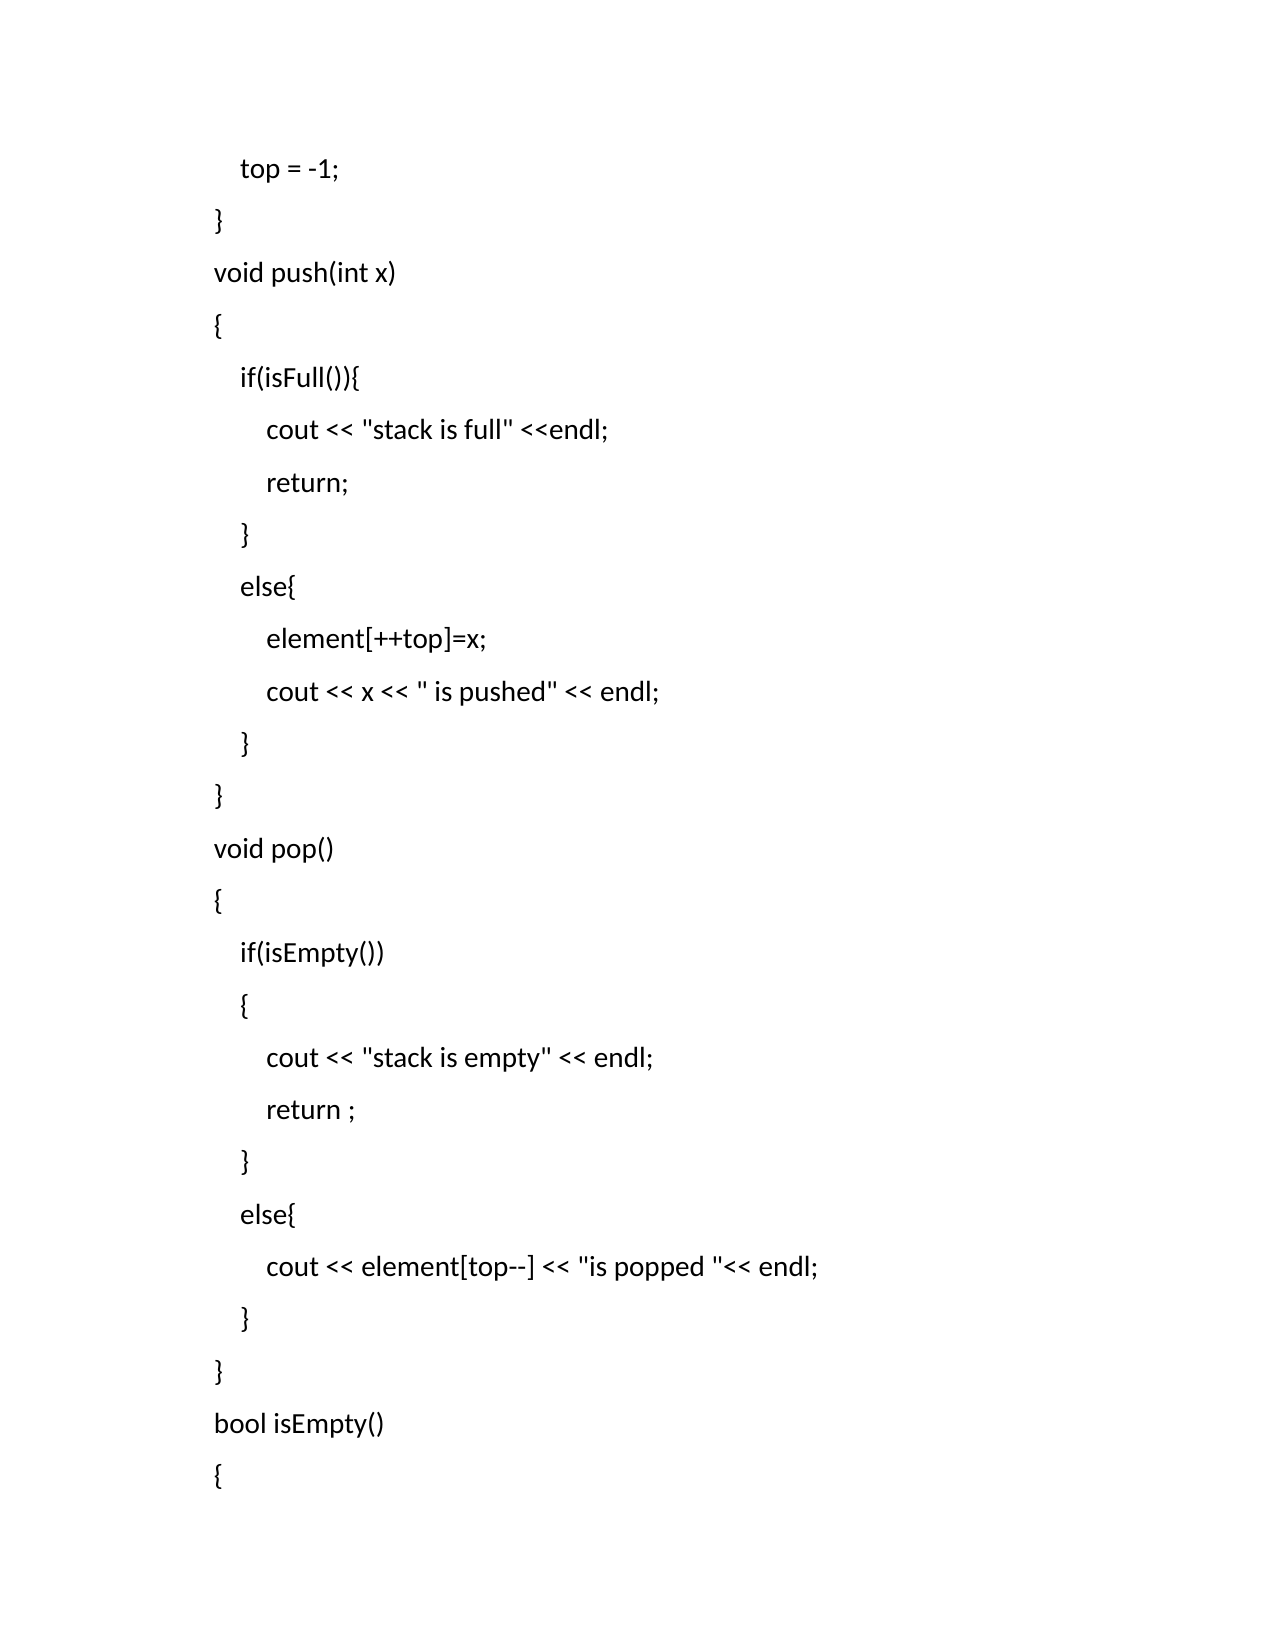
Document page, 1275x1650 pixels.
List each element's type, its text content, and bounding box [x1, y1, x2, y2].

text { [187, 987, 1125, 1022]
text } [187, 725, 1125, 761]
text { [187, 1457, 1125, 1493]
text void push(int x) [187, 254, 1125, 290]
text } [187, 1300, 1125, 1336]
text bool isEmpty() [187, 1405, 1125, 1441]
text return; [187, 464, 1125, 499]
text cout << x << " is pushed" << endl; [187, 673, 1125, 708]
text } [187, 516, 1125, 552]
text cout << element[top--] << "is popped "<< endl; [187, 1248, 1125, 1284]
text } [187, 202, 1125, 238]
text return ; [187, 1091, 1125, 1127]
text } [187, 1143, 1125, 1179]
text void pop() [187, 830, 1125, 865]
text } [187, 777, 1125, 813]
text if(isFull()){ [187, 359, 1125, 395]
text { [187, 307, 1125, 342]
text top = -1; [187, 150, 1125, 186]
text { [187, 882, 1125, 918]
text cout << "stack is full" <<endl; [187, 411, 1125, 447]
text element[++top]=x; [187, 621, 1125, 656]
text if(isEmpty()) [187, 934, 1125, 970]
text else{ [187, 1196, 1125, 1231]
text else{ [187, 568, 1125, 604]
text } [187, 1353, 1125, 1388]
text cout << "stack is empty" << endl; [187, 1039, 1125, 1074]
